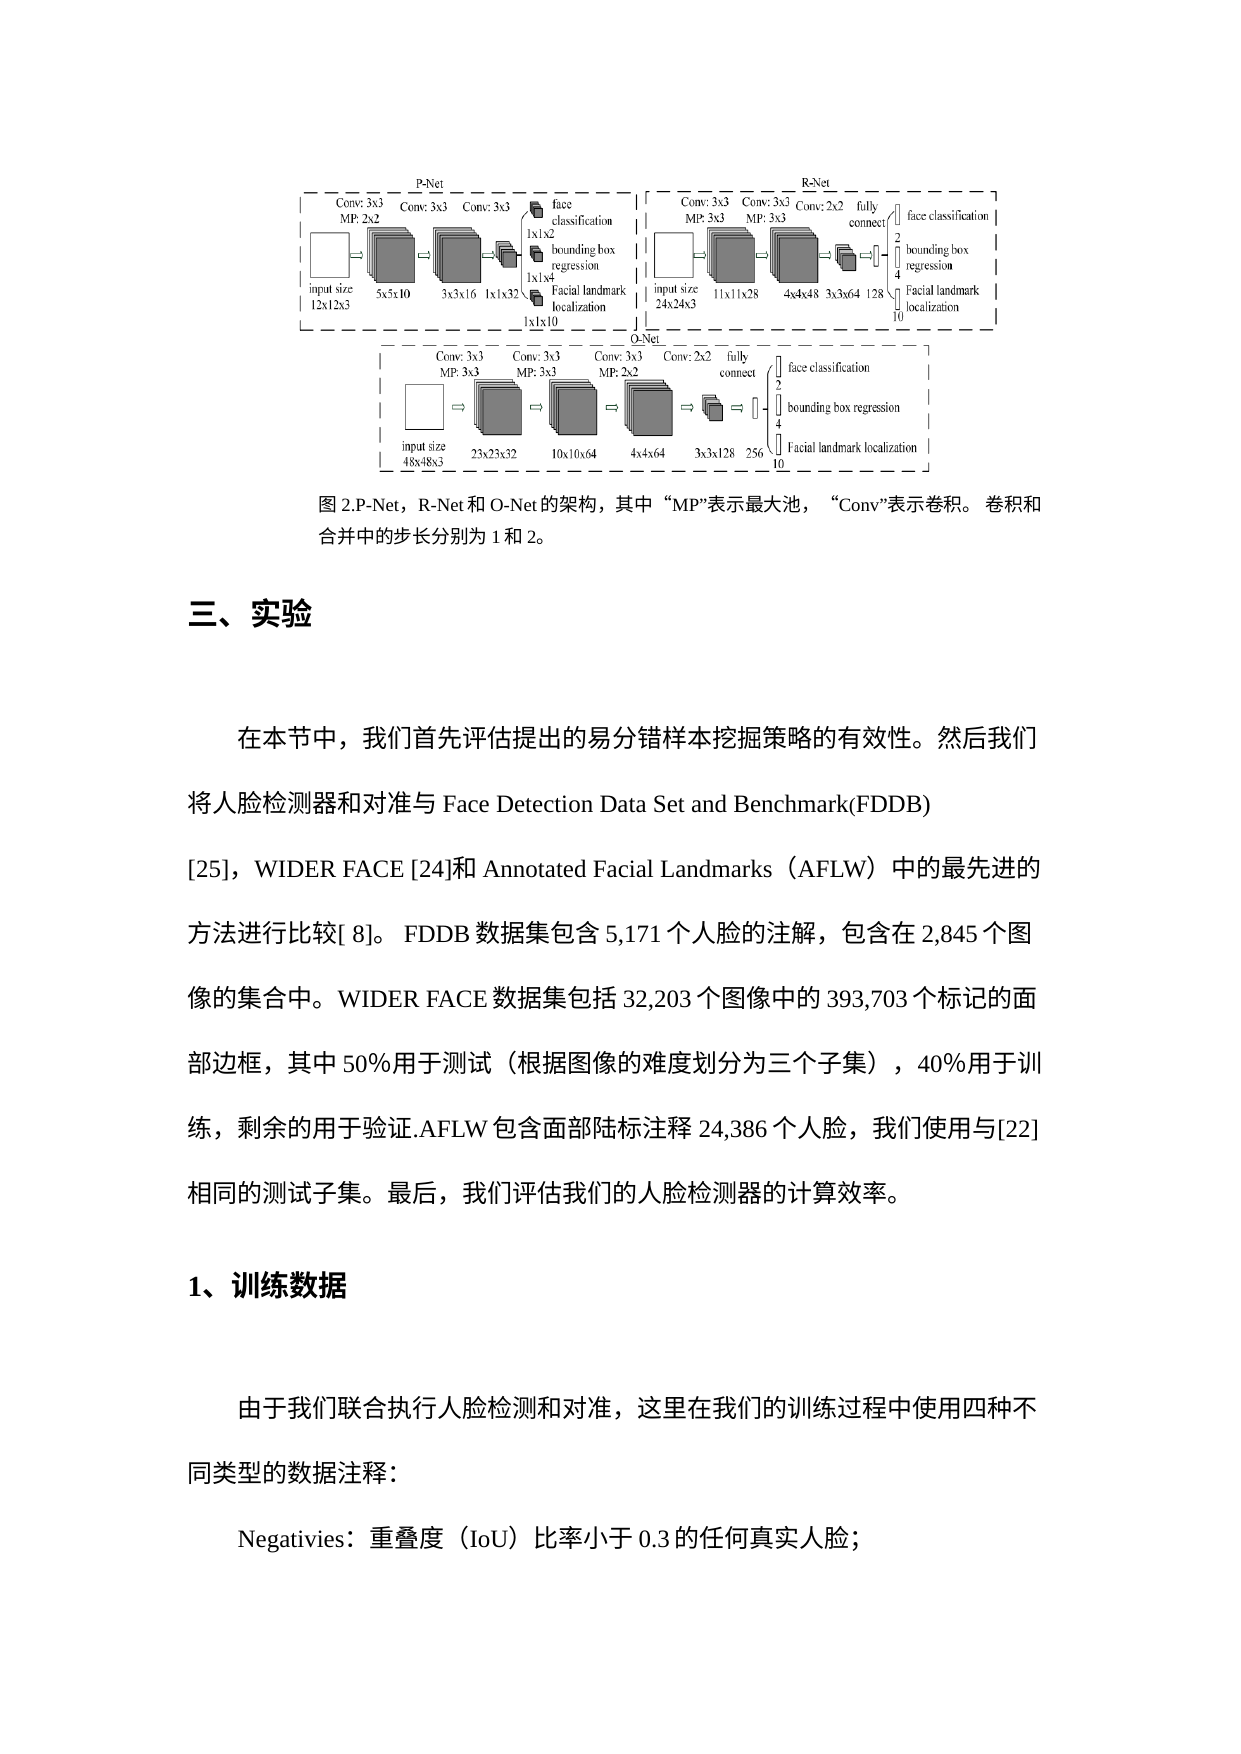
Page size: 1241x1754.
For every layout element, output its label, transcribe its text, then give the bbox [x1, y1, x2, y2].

text 图2.P-Net，R-Net和O-Net的架构，其中“MP”表示最大池，“Conv”表示卷积。 卷积和合并中的步长分别为1和2。 [319, 487, 1053, 552]
text Negativies：重叠度（IoU）比率小于0.3的任何真实人脸； [187, 1504, 1053, 1569]
subtitle 1、训练数据 [187, 1251, 1053, 1316]
subtitle 三、实验 [187, 579, 1053, 644]
text 由于我们联合执行人脸检测和对准，这里在我们的训练过程中使用四种不同类型的数据注释： [187, 1374, 1053, 1504]
picture [277, 162, 1014, 477]
text 在本节中，我们首先评估提出的易分错样本挖掘策略的有效性。然后我们将人脸检测器和对准与Face Detection Data Set and Benchmark(FDDB)[25]，WIDER FACE [24]和Annotated Facial Landmarks（AFLW）中的最先进的方法进行比较[ 8]。 FDDB数据集包含5,171个人脸的注解，包含在2,845个图像的集合中。WIDER FACE数据集包括32,203个图像中的393,703个标记的面部边框，其中50％用于测试（根据图像的难度划分为三个子集），40％用于训练，剩余的用于验证.AFLW包含面部陆标注释 24,386个人脸，我们使用与[22]相同的测试子集。最后，我们评估我们的人脸检测器的计算效率。 [187, 704, 1053, 1224]
